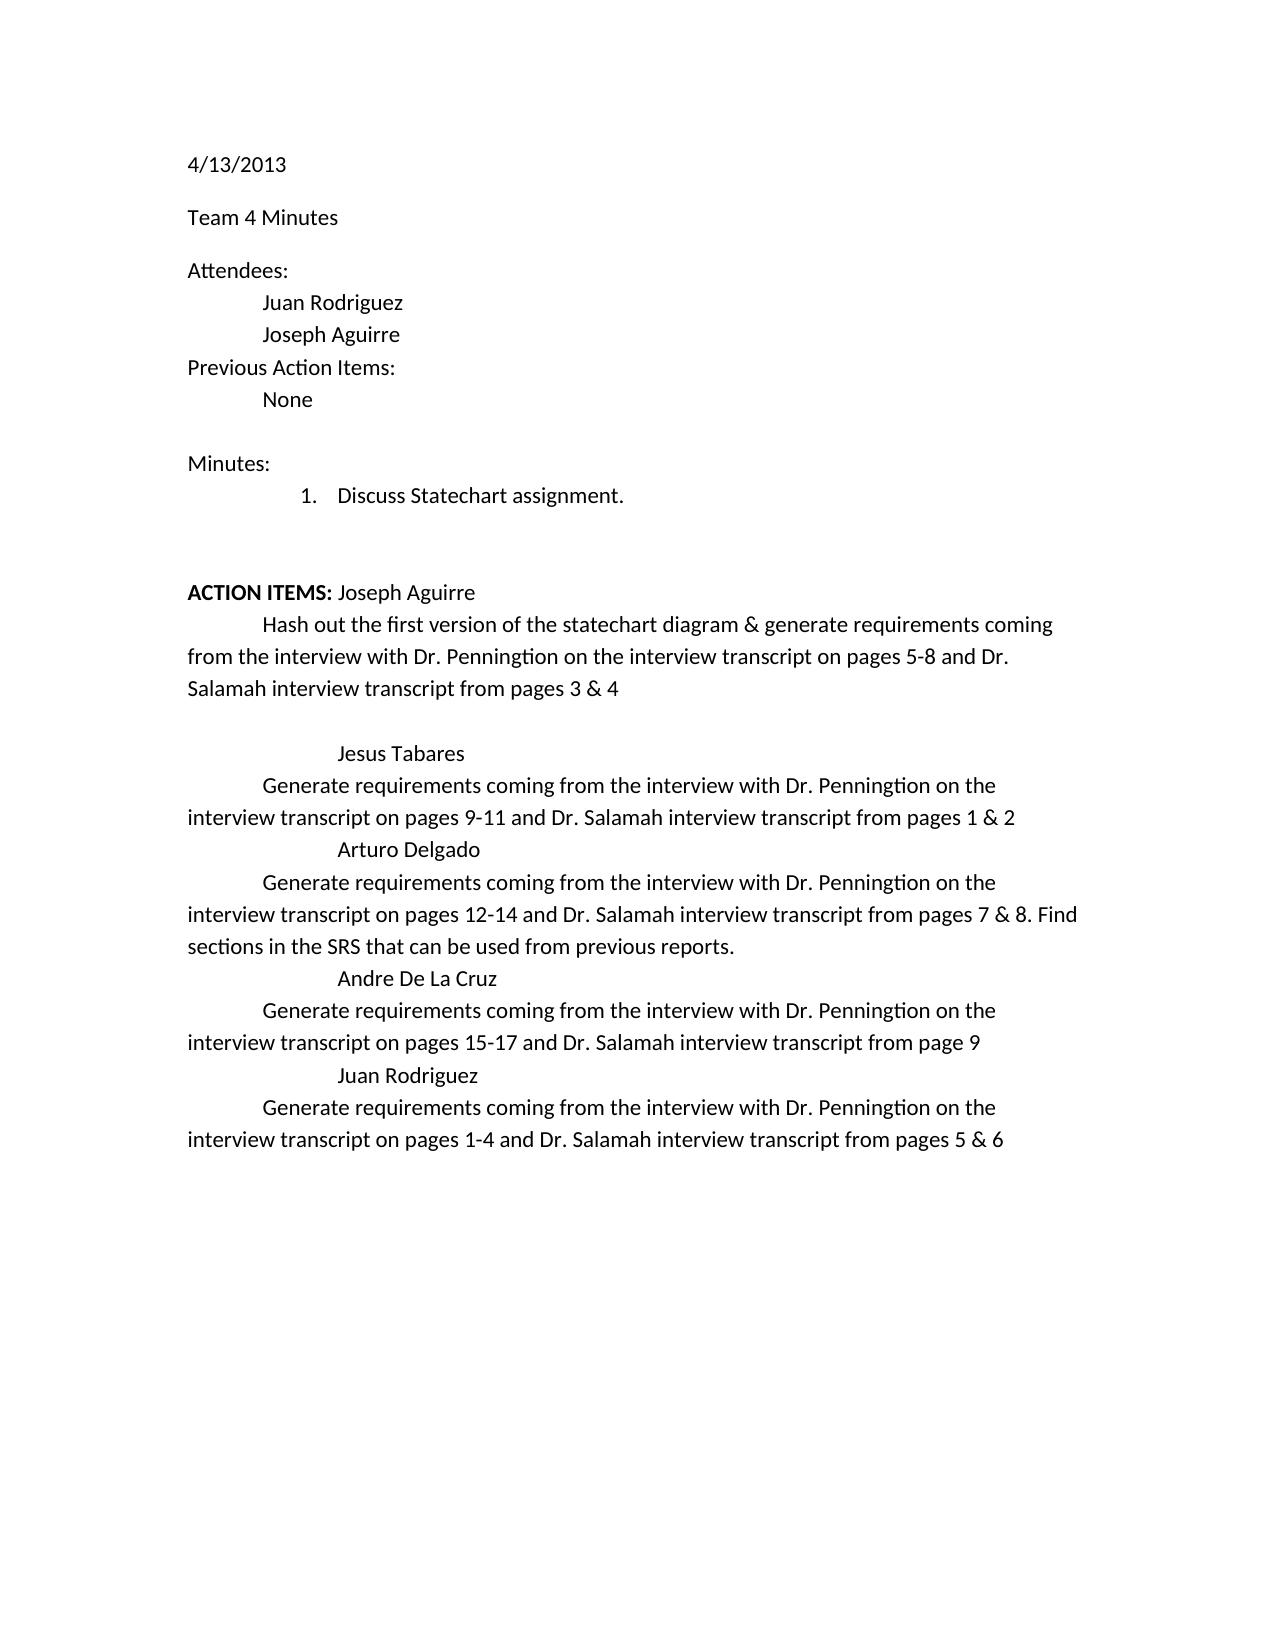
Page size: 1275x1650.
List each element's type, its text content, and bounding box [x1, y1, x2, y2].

list Generate requirements coming from the interview with Dr. Penningtion on the interview transcript on pages 12-14 and Dr. Salamah interview transcript from pages 7 & 8. Find sections in the SRS that can be used from previous reports. [187, 868, 1087, 960]
list Minutes: [187, 449, 1087, 477]
list Andre De La Cruz [187, 964, 1087, 992]
list Previous Action Items: [187, 353, 1087, 381]
list Generate requirements coming from the interview with Dr. Penningtion on the interview transcript on pages 1-4 and Dr. Salamah interview transcript from pages 5 & 6 [187, 1093, 1087, 1153]
list Jesus Tabares [187, 739, 1087, 767]
text 4/13/2013 [187, 150, 1087, 178]
text Team 4 Minutes [187, 203, 1087, 231]
list Generate requirements coming from the interview with Dr. Penningtion on the interview transcript on pages 9-11 and Dr. Salamah interview transcript from pages 1 & 2 [187, 771, 1087, 831]
list Hash out the first version of the statechart diagram & generate requirements coming from the interview with Dr. Penningtion on the interview transcript on pages 5-8 and Dr. Salamah interview transcript from pages 3 & 4 [187, 610, 1087, 702]
list ACTION ITEMS: Joseph Aguirre [187, 578, 1087, 606]
list Juan Rodriguez [262, 288, 1087, 316]
list None [262, 385, 1087, 413]
list Arturo Delgado [187, 835, 1087, 863]
list Juan Rodriguez [187, 1061, 1087, 1089]
list Generate requirements coming from the interview with Dr. Penningtion on the interview transcript on pages 15-17 and Dr. Salamah interview transcript from page 9 [187, 996, 1087, 1057]
list Attendees: [187, 256, 1087, 284]
list Joseph Aguirre [262, 320, 1087, 348]
list Discuss Statechart assignment. [300, 481, 1087, 509]
